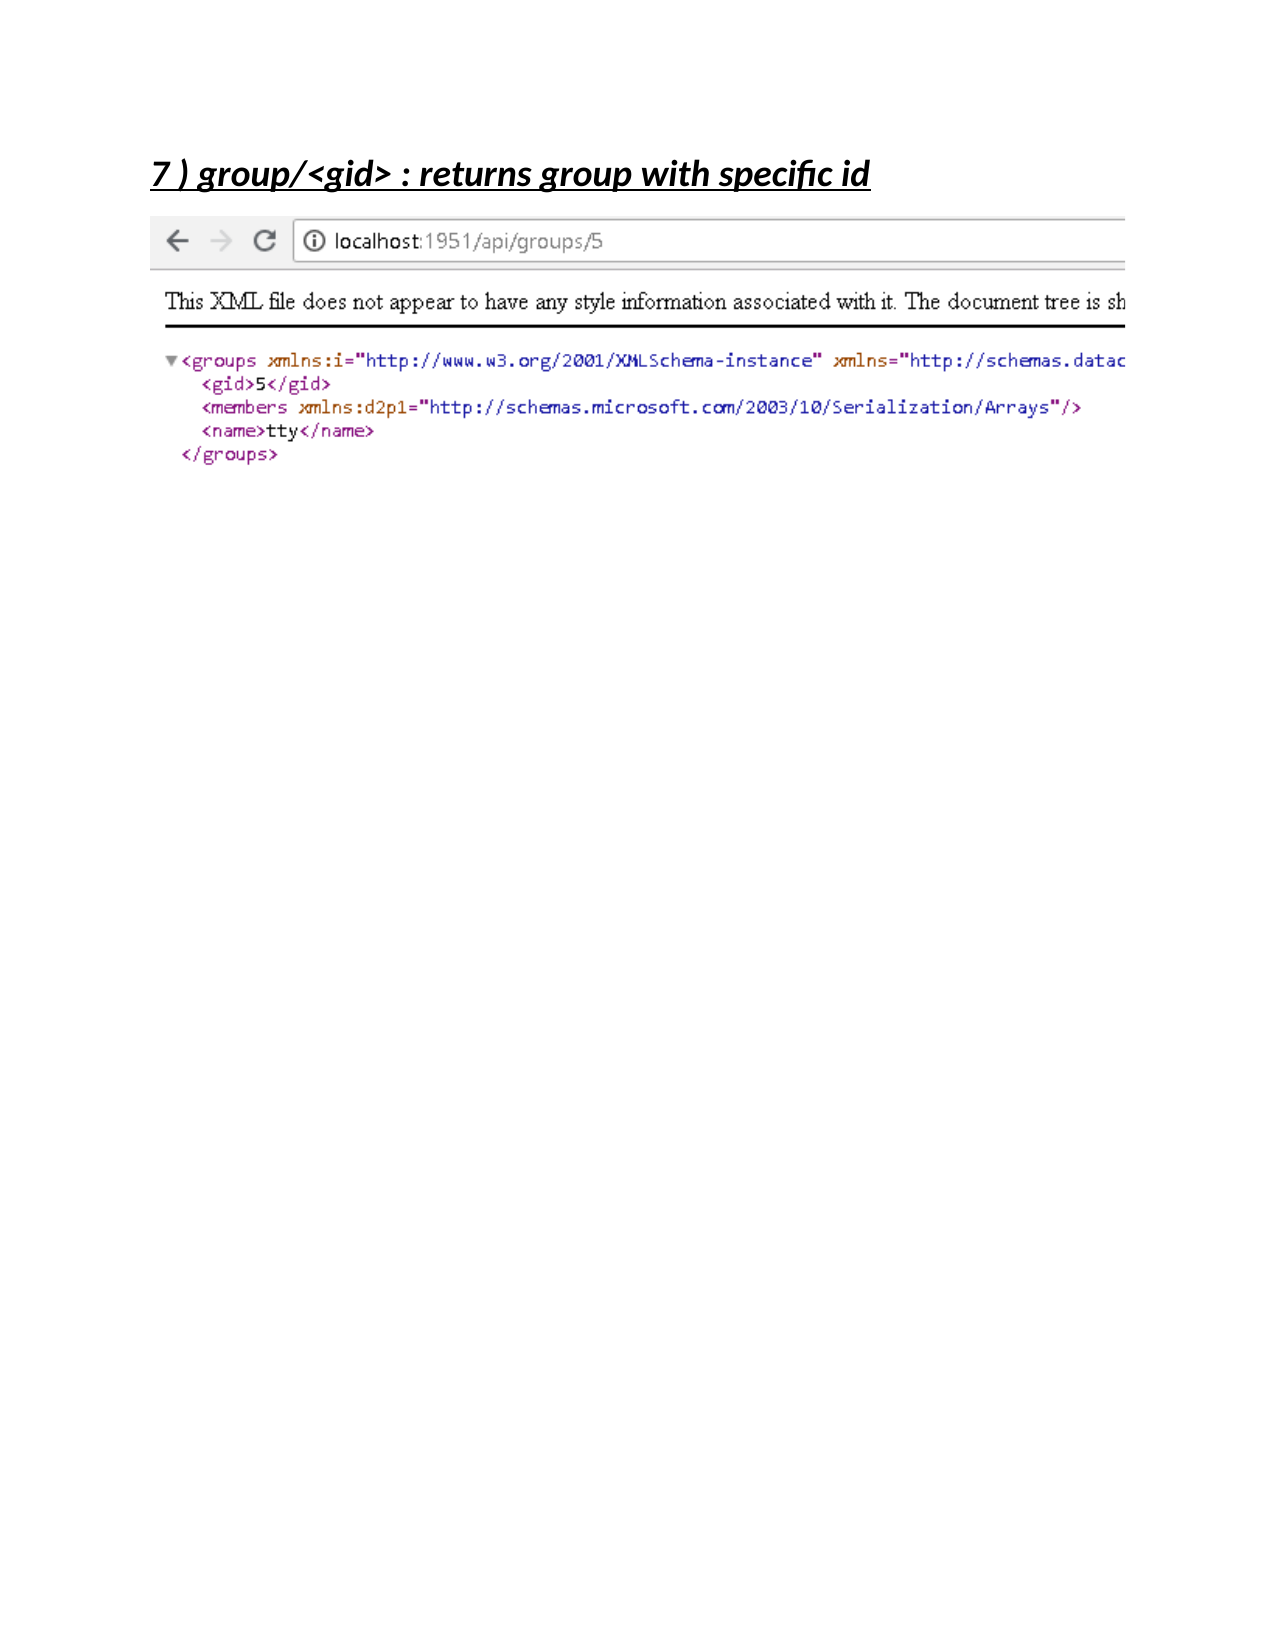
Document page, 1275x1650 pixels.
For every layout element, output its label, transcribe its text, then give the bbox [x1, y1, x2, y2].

picture [150, 216, 1125, 546]
text 7 ) group/<gid> : returns group with specific id [150, 150, 1125, 196]
